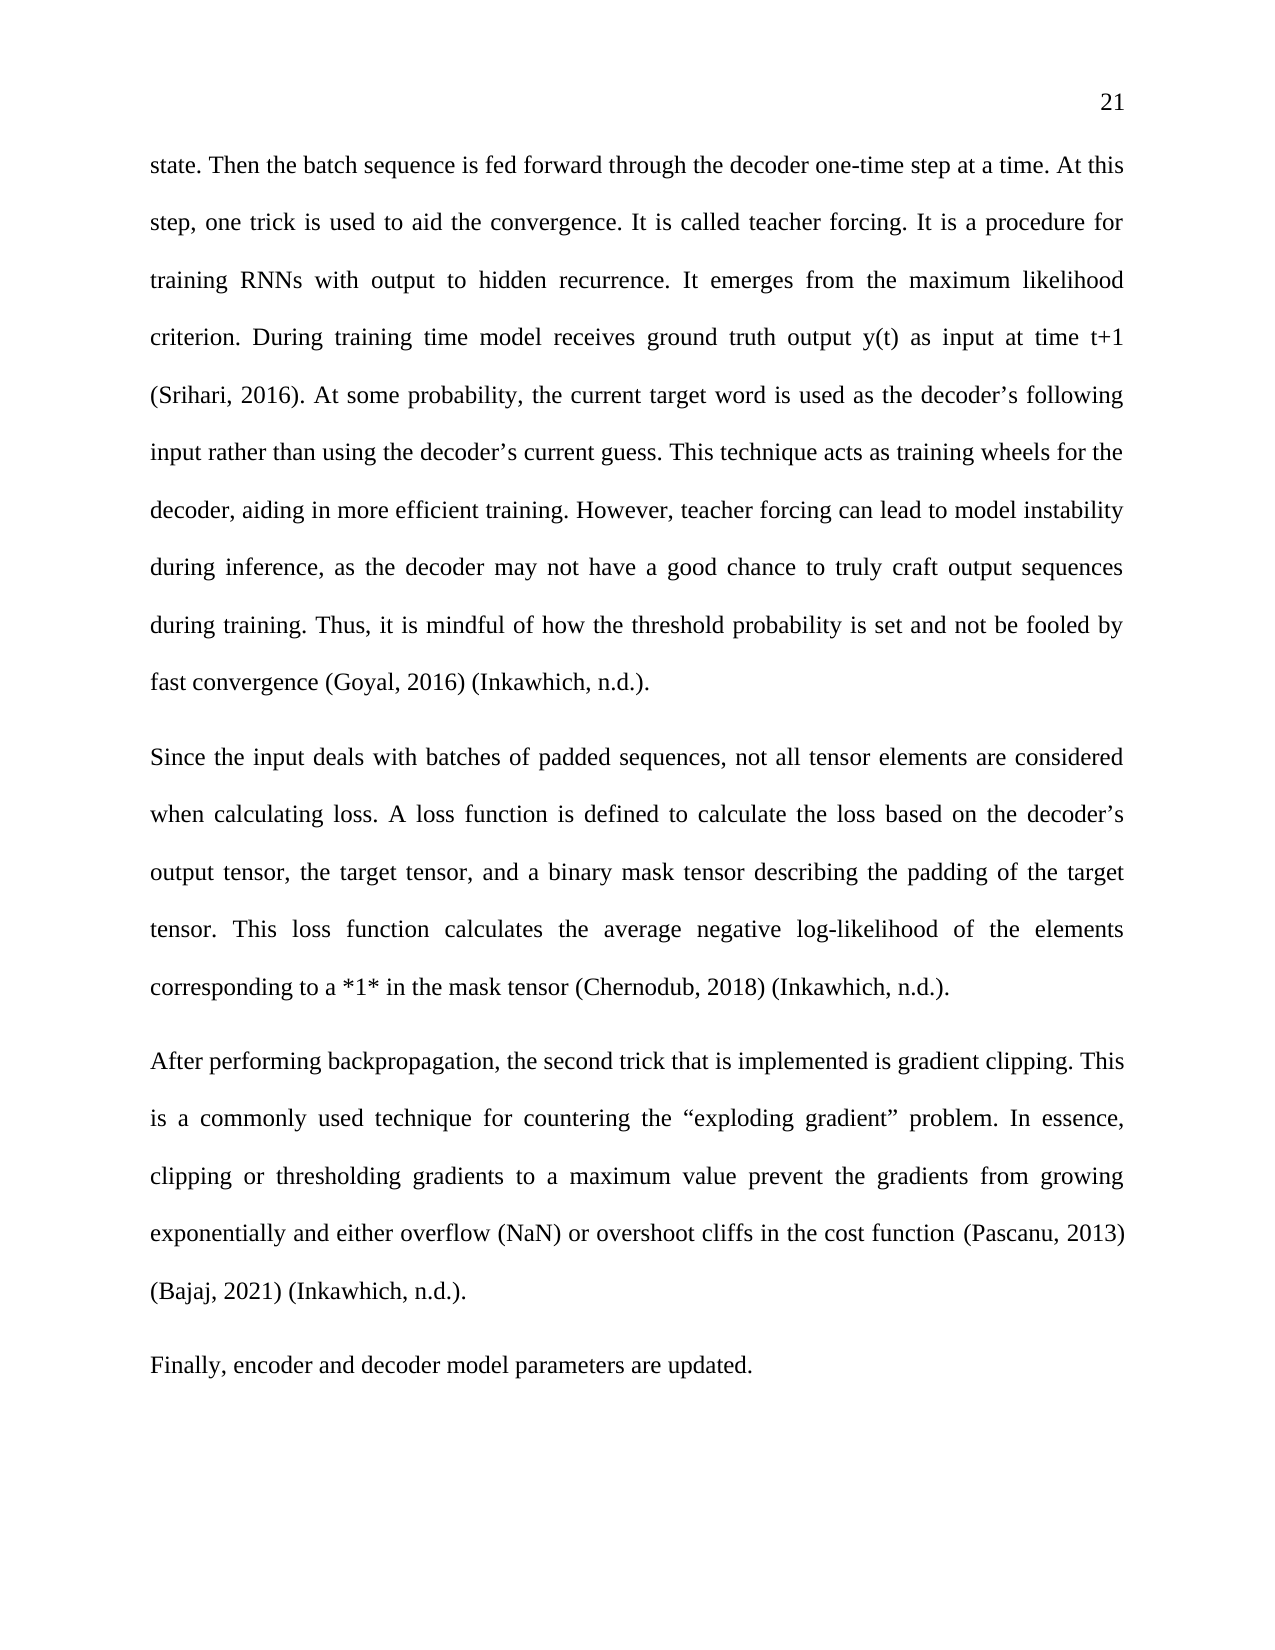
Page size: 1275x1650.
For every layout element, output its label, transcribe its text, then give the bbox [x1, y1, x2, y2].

text After performing backpropagation, the second trick that is implemented is gradient clipping. This is a commonly used technique for countering the “exploding gradient” problem. In essence, clipping or thresholding gradients to a maximum value prevent the gradients from growing exponentially and either overflow (NaN) or overshoot cliffs in the cost function . [150, 1046, 1125, 1304]
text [150, 150, 1125, 696]
text Finally, encoder and decoder model parameters are updated. [150, 1350, 1125, 1379]
text Since the input deals with batches of padded sequences, not all tensor elements are considered when calculating loss. A loss function is defined to calculate the loss based on the decoder’s output tensor, the target tensor, and a binary mask tensor describing the padding of the target tensor. This loss function calculates the average negative log-likelihood of the elements corresponding to a *1* in the mask tensor . [150, 742, 1125, 1000]
